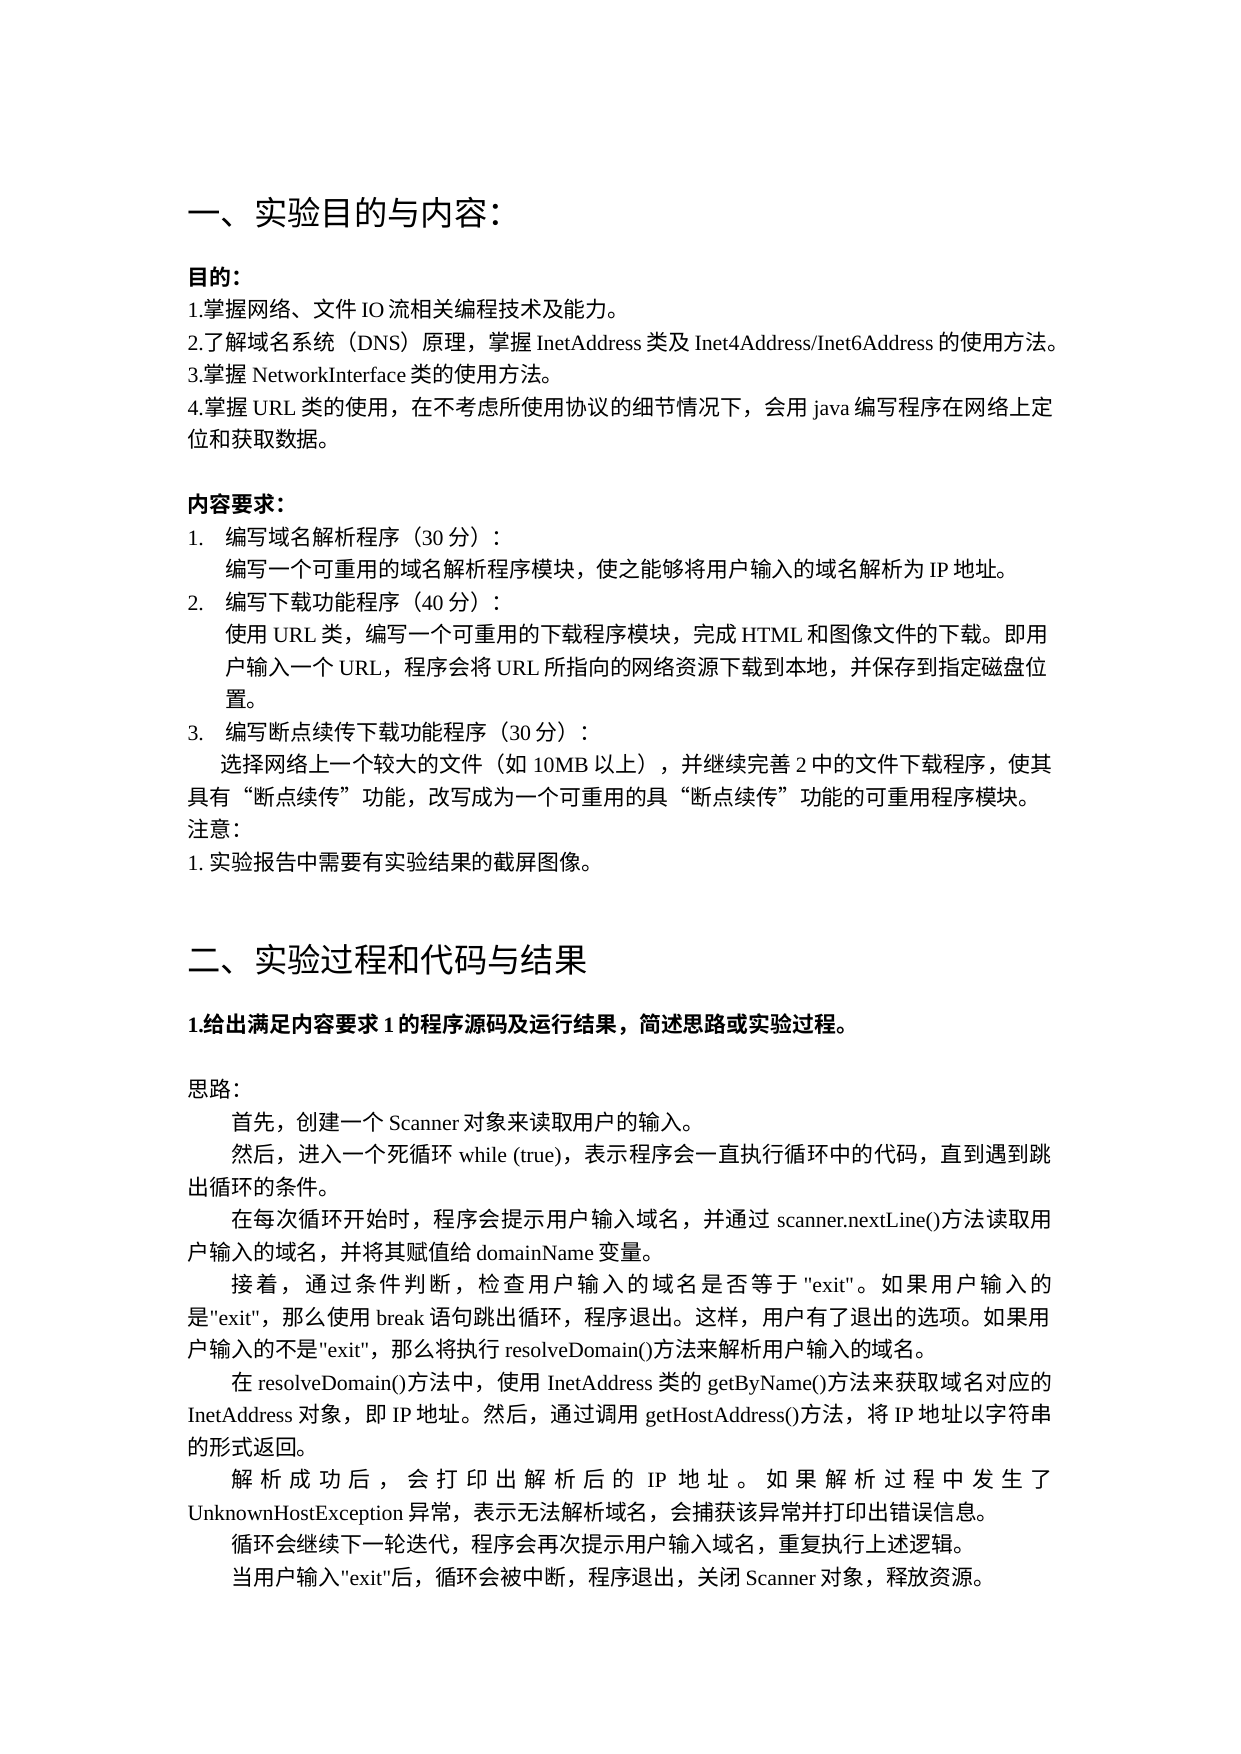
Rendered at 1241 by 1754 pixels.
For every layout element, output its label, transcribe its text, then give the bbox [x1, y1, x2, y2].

list 编写域名解析程序（30分）： [187, 519, 1053, 552]
text 当用户输入"exit"后，循环会被中断，程序退出，关闭Scanner对象，释放资源。 [187, 1559, 1053, 1592]
text 思路： [187, 1072, 1053, 1104]
text 注意： [187, 812, 1053, 844]
text 4.掌握URL类的使用，在不考虑所使用协议的细节情况下，会用java编写程序在网络上定位和获取数据。 [187, 389, 1053, 454]
text 2.了解域名系统（DNS）原理，掌握InetAddress类及Inet4Address/Inet6Address的使用方法。 [187, 324, 1053, 357]
text 接着，通过条件判断，检查用户输入的域名是否等于"exit"。如果用户输入的是"exit"，那么使用break语句跳出循环，程序退出。这样，用户有了退出的选项。如果用户输入的不是"exit"，那么将执行resolveDomain()方法来解析用户输入的域名。 [187, 1267, 1053, 1364]
text 然后，进入一个死循环while (true)，表示程序会一直执行循环中的代码，直到遇到跳出循环的条件。 [187, 1137, 1053, 1202]
list 编写断点续传下载功能程序（30分）： [187, 714, 1053, 747]
text 在每次循环开始时，程序会提示用户输入域名，并通过scanner.nextLine()方法读取用户输入的域名，并将其赋值给domainName变量。 [187, 1202, 1053, 1267]
list 编写下载功能程序（40分）： [187, 584, 1053, 617]
text 1.掌握网络、文件IO流相关编程技术及能力。 [187, 292, 1053, 324]
text 内容要求： [187, 487, 1053, 519]
text 使用URL类，编写一个可重用的下载程序模块，完成HTML和图像文件的下载。即用户输入一个URL，程序会将URL所指向的网络资源下载到本地，并保存到指定磁盘位置。 [225, 617, 1053, 714]
text 3.掌握NetworkInterface类的使用方法。 [187, 357, 1053, 389]
text 解析成功后，会打印出解析后的IP地址。如果解析过程中发生了UnknownHostException异常，表示无法解析域名，会捕获该异常并打印出错误信息。 [187, 1462, 1053, 1527]
text 二、实验过程和代码与结果 [187, 926, 1053, 991]
text 1. 实验报告中需要有实验结果的截屏图像。 [187, 844, 1053, 877]
text 1.给出满足内容要求1的程序源码及运行结果，简述思路或实验过程。 [187, 1007, 1053, 1039]
text 首先，创建一个Scanner对象来读取用户的输入。 [187, 1104, 1053, 1137]
text 在resolveDomain()方法中，使用InetAddress类的getByName()方法来获取域名对应的InetAddress对象，即IP地址。然后，通过调用getHostAddress()方法，将IP地址以字符串的形式返回。 [187, 1364, 1053, 1462]
text 目的： [187, 259, 1053, 292]
text 编写一个可重用的域名解析程序模块，使之能够将用户输入的域名解析为IP地址。 [225, 552, 1053, 584]
text 循环会继续下一轮迭代，程序会再次提示用户输入域名，重复执行上述逻辑。 [187, 1527, 1053, 1559]
text 选择网络上一个较大的文件（如10MB以上），并继续完善2中的文件下载程序，使其具有“断点续传”功能，改写成为一个可重用的具“断点续传”功能的可重用程序模块。 [187, 747, 1053, 812]
text 一、实验目的与内容： [187, 178, 1053, 243]
